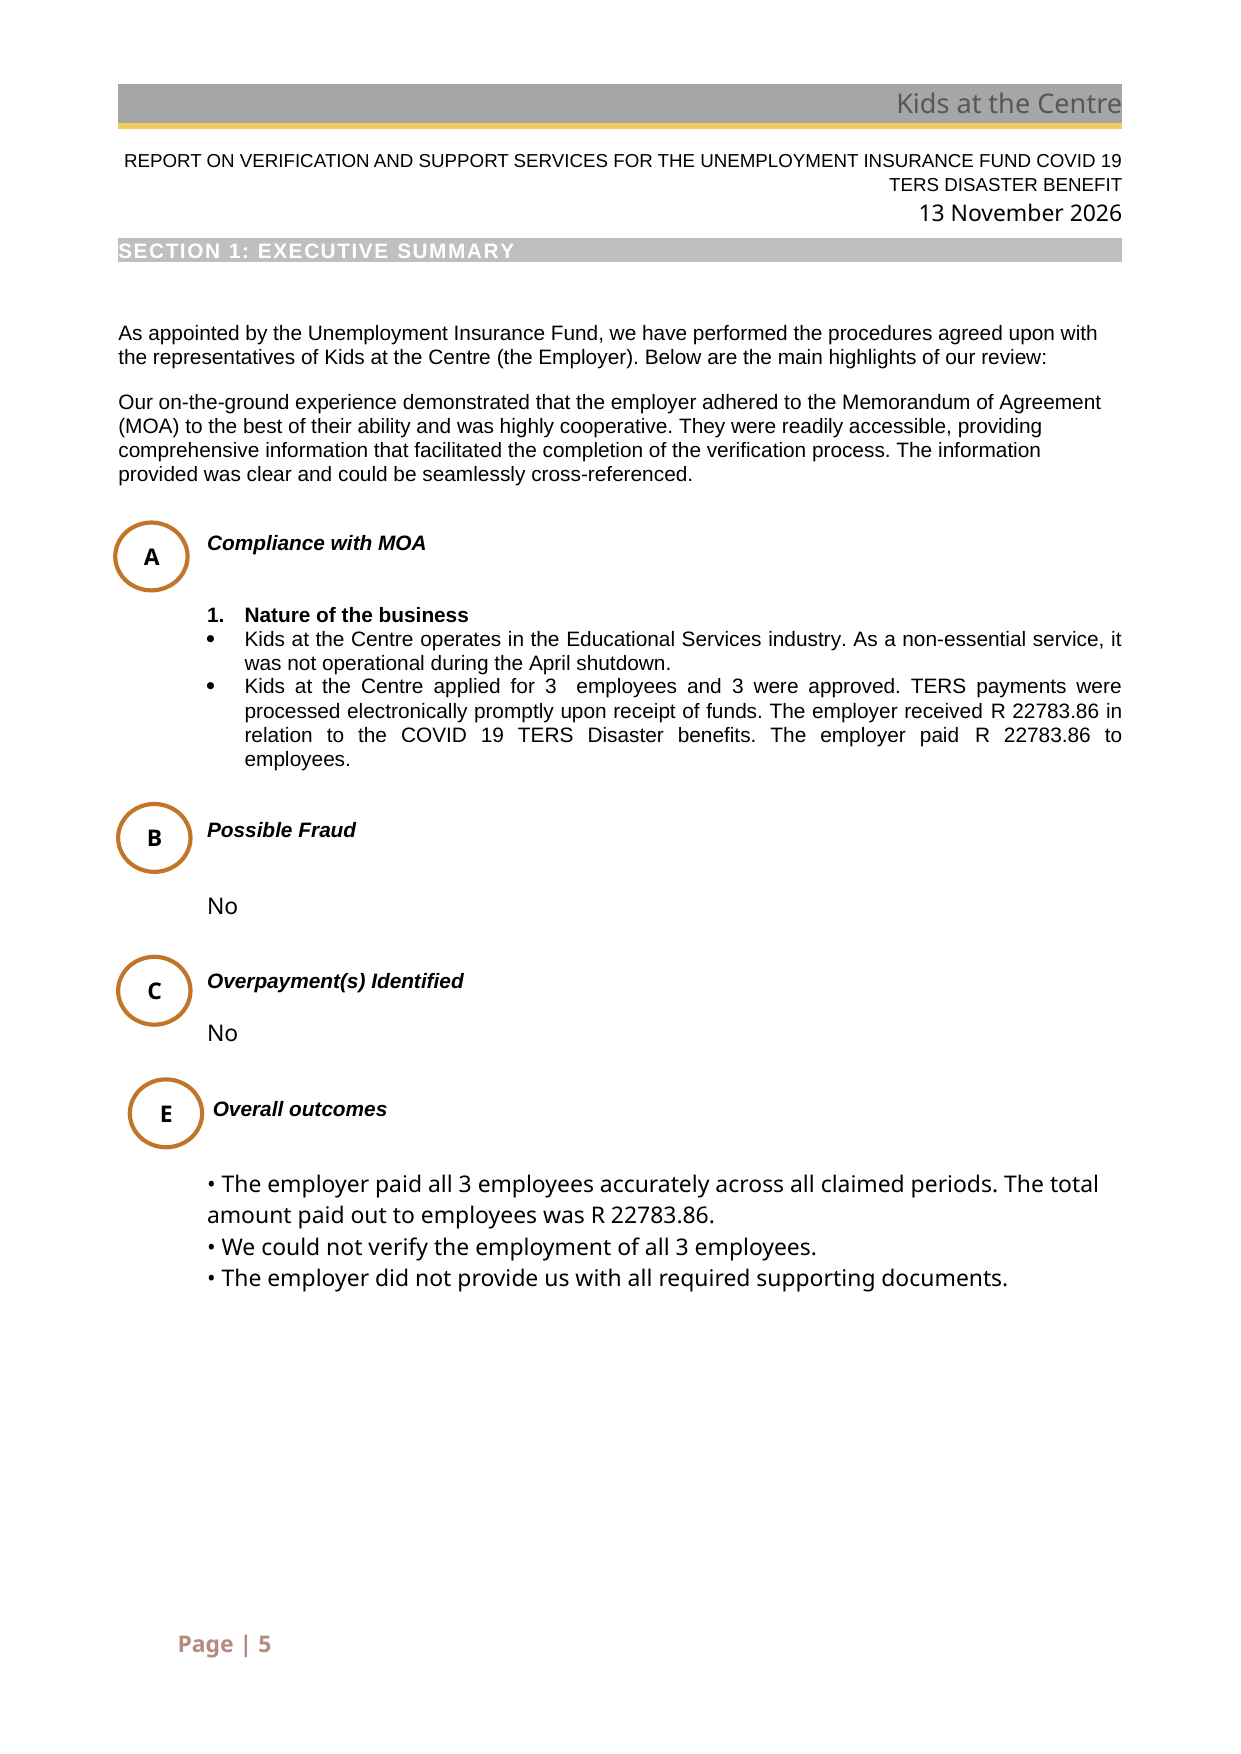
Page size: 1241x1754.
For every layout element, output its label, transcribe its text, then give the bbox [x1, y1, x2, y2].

text SECTION 1: EXECUTIVE SUMMARY [118, 238, 1122, 262]
text • The employer paid all 3 employees accurately across all claimed periods. The total amount paid out to employees was R 22783.86. • We could not verify the employment of all 3 employees. • The employer did not provide us with all required supporting documents. [207, 1168, 1122, 1324]
text Overpayment(s) Identified [207, 969, 1122, 993]
list Kids at the Centre operates in the Educational Services industry. As a non-essential service, it was not operational during the April shutdown. [207, 626, 1122, 674]
text Our on-the-ground experience demonstrated that the employer adhered to the Memorandum of Agreement (MOA) to the best of their ability and was highly cooperative. They were readily accessible, providing comprehensive information that facilitated the completion of the verification process. The information provided was clear and could be seamlessly cross-referenced. [118, 390, 1122, 486]
list Kids at the Centre applied for 3 employees and 3 were approved. TERS payments were processed electronically promptly upon receipt of funds. The employer received R 22783.86 in relation to the COVID 19 TERS Disaster benefits. The employer paid R 22783.86 to employees. [207, 674, 1122, 770]
text No [207, 1017, 1122, 1048]
text Compliance with MOA [207, 531, 1122, 554]
text Overall outcomes [207, 1096, 1122, 1120]
text As appointed by the Unemployment Insurance Fund, we have performed the procedures agreed upon with the representatives of Kids at the Centre (the Employer). Below are the main highlights of our review: [118, 321, 1122, 369]
list Nature of the business [207, 602, 1122, 626]
text Possible Fraud [207, 818, 1122, 842]
text No [207, 890, 1122, 921]
